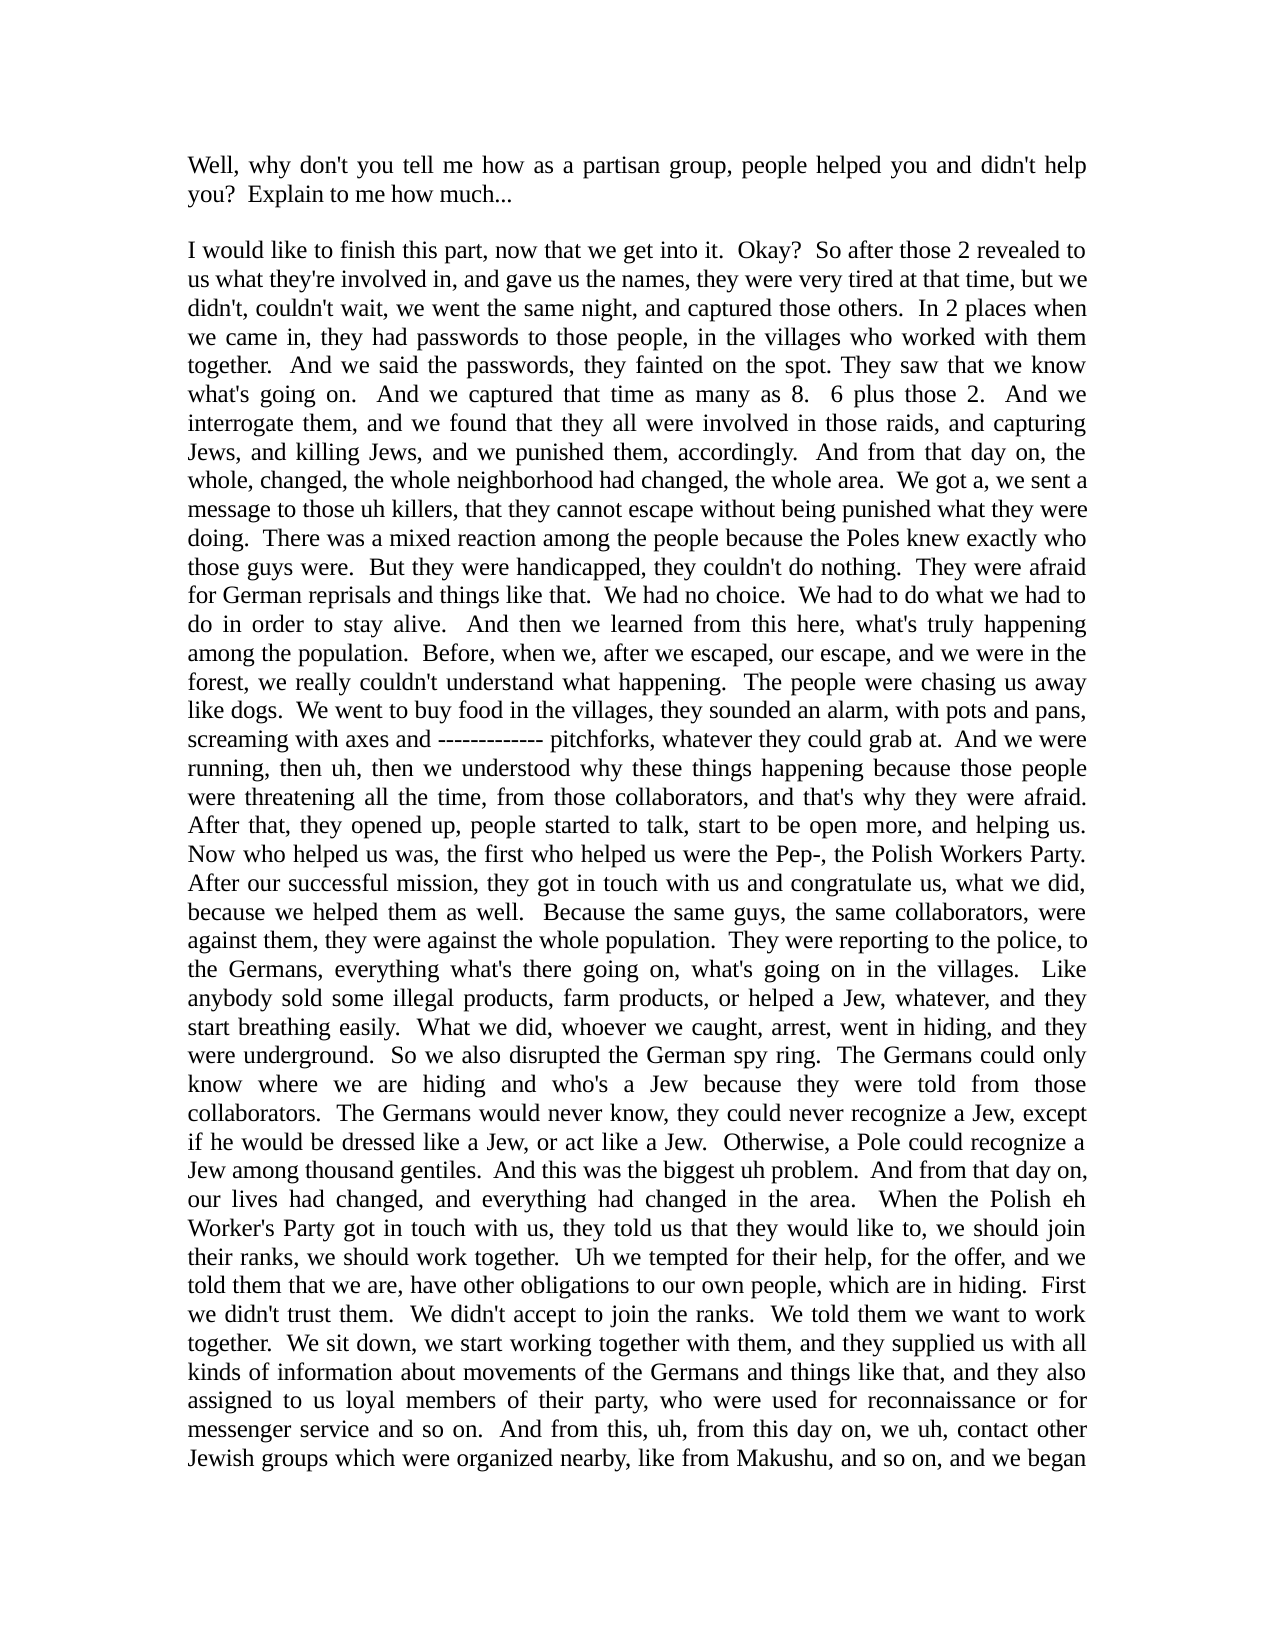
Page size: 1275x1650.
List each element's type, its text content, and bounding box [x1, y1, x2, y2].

text Well, why don't you tell me how as a partisan group, people helped you and didn't help you? Explain to me how much... [187, 150, 1087, 207]
